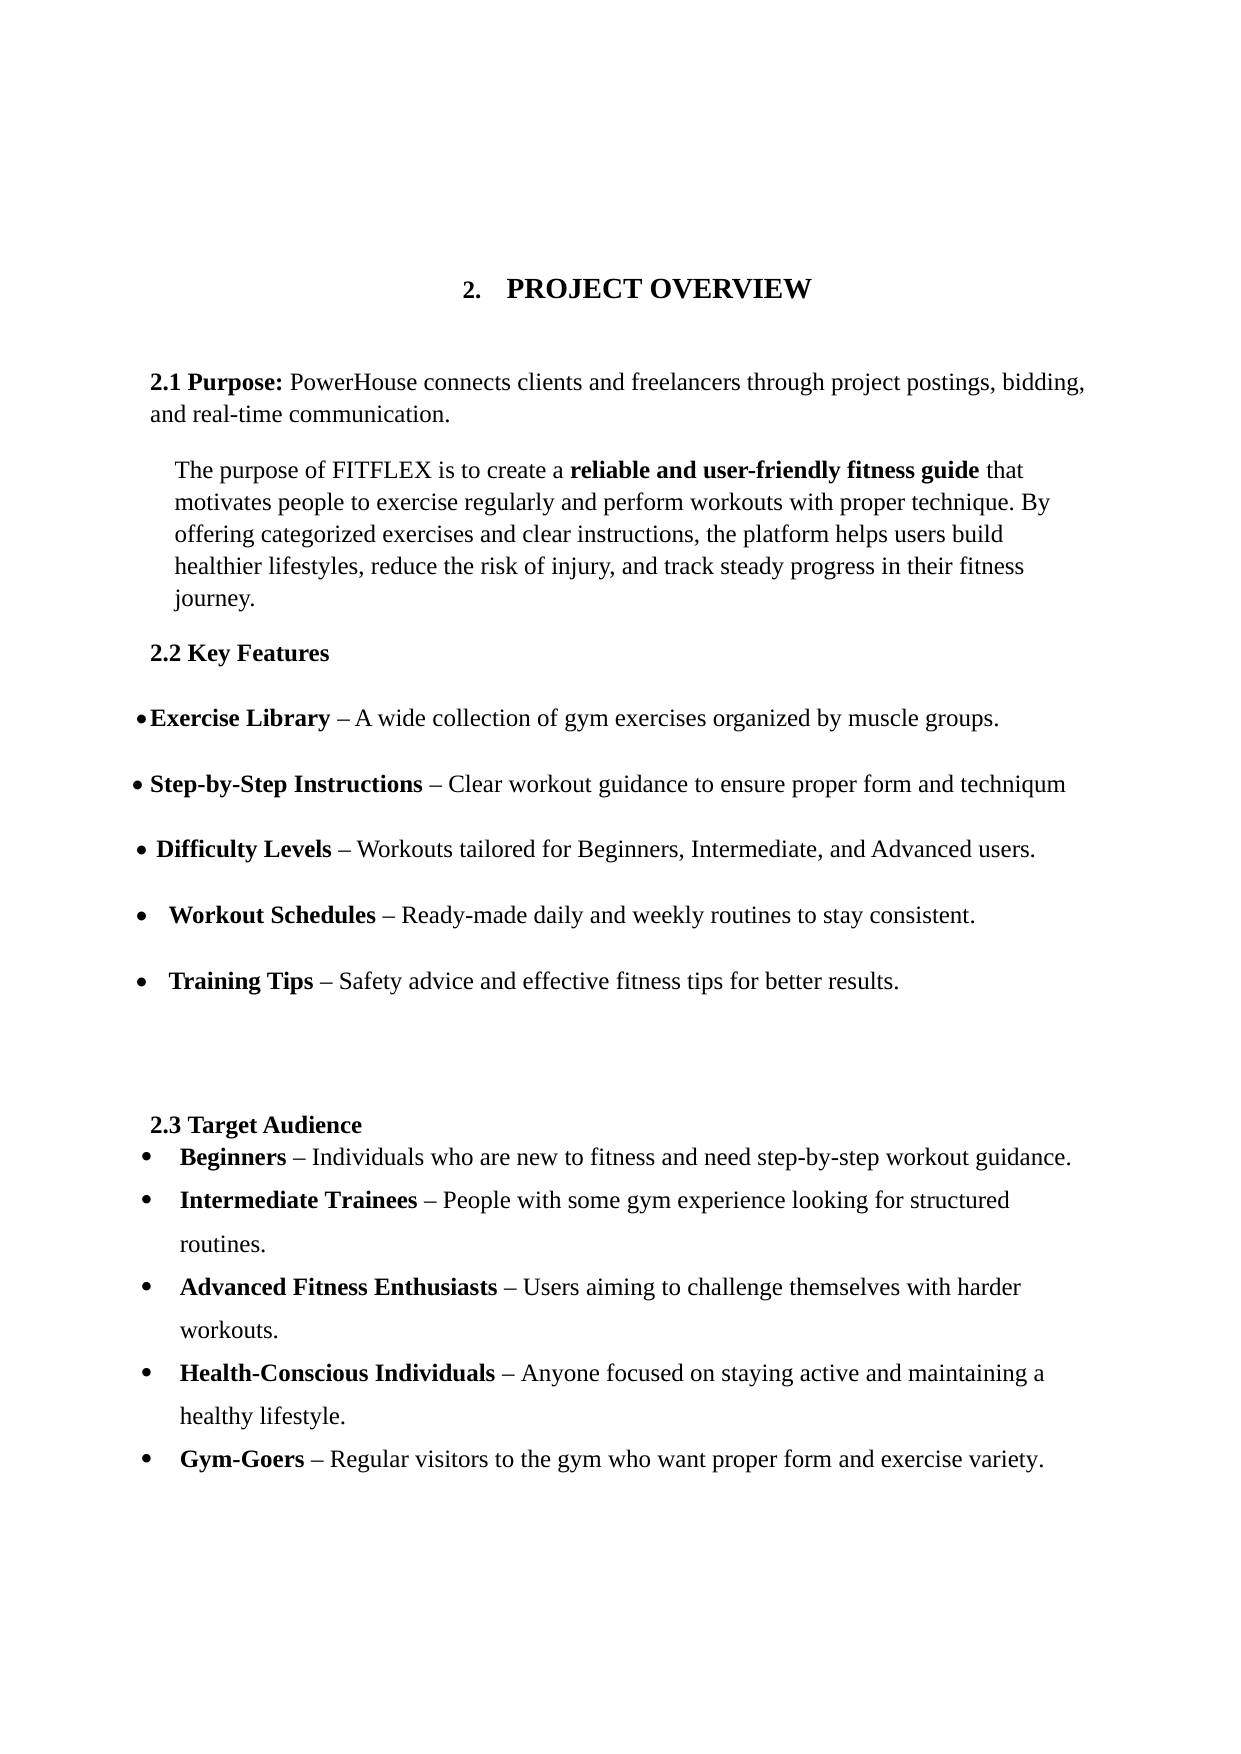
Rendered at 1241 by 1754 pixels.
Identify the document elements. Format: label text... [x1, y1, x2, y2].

subtitle PROJECT OVERVIEW [298, 271, 977, 305]
list Intermediate Trainees – People with some gym experience looking for structured routines. [142, 1186, 1090, 1257]
list Key Features [150, 638, 1090, 667]
list Workout Schedules – Ready-made daily and weekly routines to stay consistent. [135, 899, 1090, 930]
list Training Tips – Safety advice and effective fitness tips for better results. [135, 965, 1090, 996]
list Difficulty Levels – Workouts tailored for Beginners, Intermediate, and Advanced users. [135, 833, 1090, 864]
text The purpose of FITFLEX is to create a reliable and user-friendly fitness guide that motivates people to exercise regularly and perform workouts with proper technique. By offering categorized exercises and clear instructions, the platform helps users build healthier lifestyles, reduce the risk of injury, and track steady progress in their fitness journey. [174, 455, 1090, 611]
list Advanced Fitness Enthusiasts – Users aiming to challenge themselves with harder workouts. [142, 1272, 1090, 1344]
list Target Audience [150, 1111, 1090, 1139]
text 2.1 Purpose: PowerHouse connects clients and freelancers through project postings, bidding, and real-time communication. [150, 367, 1090, 428]
list Gym-Goers – Regular visitors to the gym who want proper form and exercise variety. [142, 1444, 1090, 1473]
list Exercise Library – A wide collection of gym exercises organized by muscle groups. [135, 702, 1090, 733]
list Step-by-Step Instructions – Clear workout guidance to ensure proper form and techniqum [131, 768, 1090, 830]
list Health-Conscious Individuals – Anyone focused on staying active and maintaining a healthy lifestyle. [142, 1358, 1090, 1430]
list Beginners – Individuals who are new to fitness and need step-by-step workout guidance. [142, 1142, 1090, 1171]
